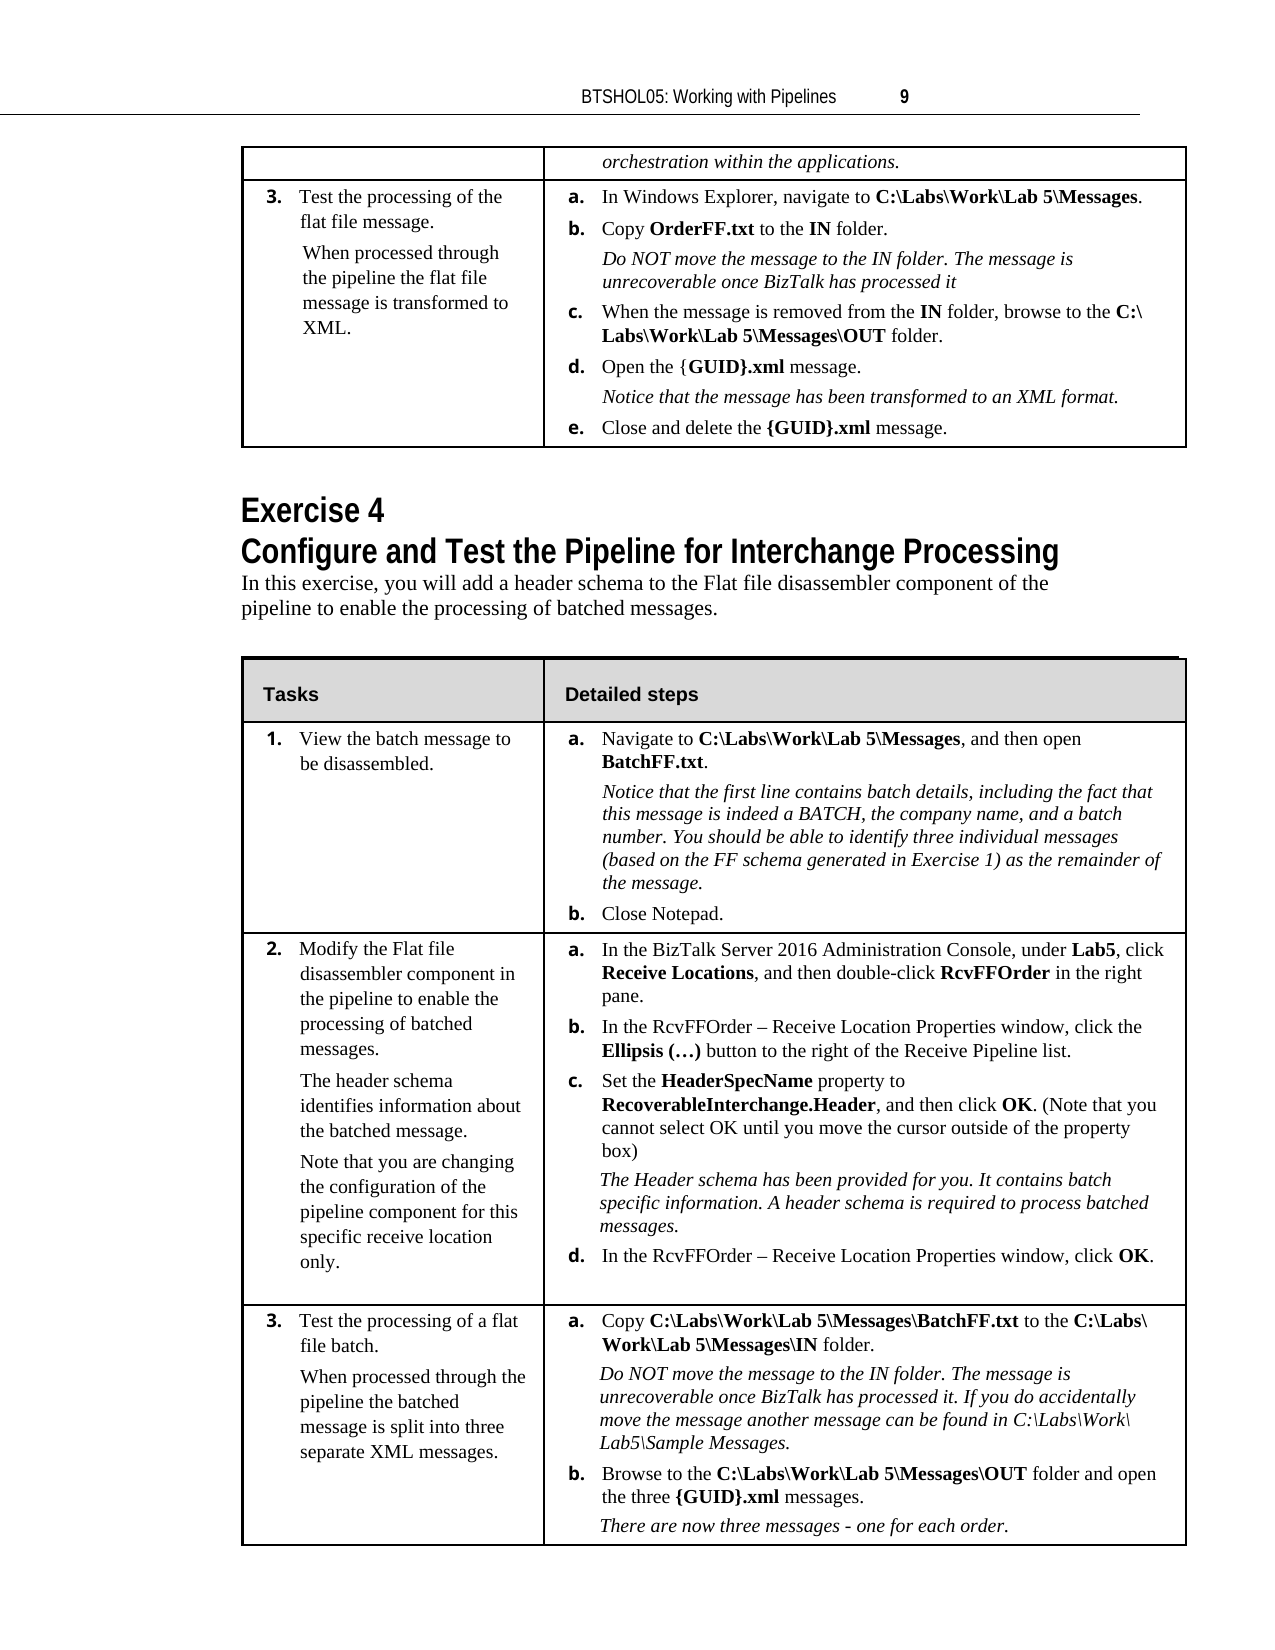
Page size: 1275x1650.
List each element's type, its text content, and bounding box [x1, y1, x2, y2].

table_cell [545, 1306, 1185, 1543]
table_cell In Windows Explorer, navigate to C:\Labs\Work\Lab 5\Messages. Copy OrderFF.txt to the IN folder. Do NOT move the message to the IN folder. The message is unrecoverable once BizTalk has processed it When the message is removed from the IN folder, browse to the C:\Labs\Work\Lab 5\Messages\OUT folder. Open the {GUID}.xml message. Notice that the message has been transformed to an XML format. Close and delete the {GUID}.xml message. [545, 181, 1185, 446]
text In this exercise, you will add a header schema to the Flat file disassembler component of the pipeline to enable the processing of batched messages. [241, 571, 1118, 621]
table_header Detailed steps [545, 660, 1185, 721]
text Configure and Test the Pipeline for Interchange Processing [241, 530, 1140, 571]
table_header Tasks [244, 660, 543, 721]
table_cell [545, 148, 1185, 179]
table_cell View the batch message to be disassembled. [244, 723, 543, 932]
table_cell Modify the Flat file disassembler component in the pipeline to enable the processing of batched messages. The header schema identifies information about the batched message. Note that you are changing the configuration of the pipeline component for this specific receive location only. [244, 934, 543, 1303]
table_cell In the BizTalk Server 2016 Administration Console, under Lab5, click Receive Locations, and then double-click RcvFFOrder in the right pane. In the RcvFFOrder – Receive Location Properties window, click the Ellipsis (…) button to the right of the Receive Pipeline list. Set the HeaderSpecName property to RecoverableInterchange.Header, and then click OK. (Note that you cannot select OK until you move the cursor outside of the property box) The Header schema has been provided for you. It contains batch specific information. A header schema is required to process batched messages. In the RcvFFOrder – Receive Location Properties window, click OK. [545, 934, 1185, 1303]
text Exercise 4 [241, 489, 1140, 530]
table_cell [244, 1306, 543, 1543]
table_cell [244, 148, 543, 179]
table_cell Test the processing of the flat file message. When processed through the pipeline the flat file message is transformed to XML. [244, 181, 543, 446]
table_cell Navigate to C:\Labs\Work\Lab 5\Messages, and then open BatchFF.txt. Notice that the first line contains batch details, including the fact that this message is indeed a BATCH, the company name, and a batch number. You should be able to identify three individual messages (based on the FF schema generated in Exercise 1) as the remainder of the message. Close Notepad. [545, 723, 1185, 932]
